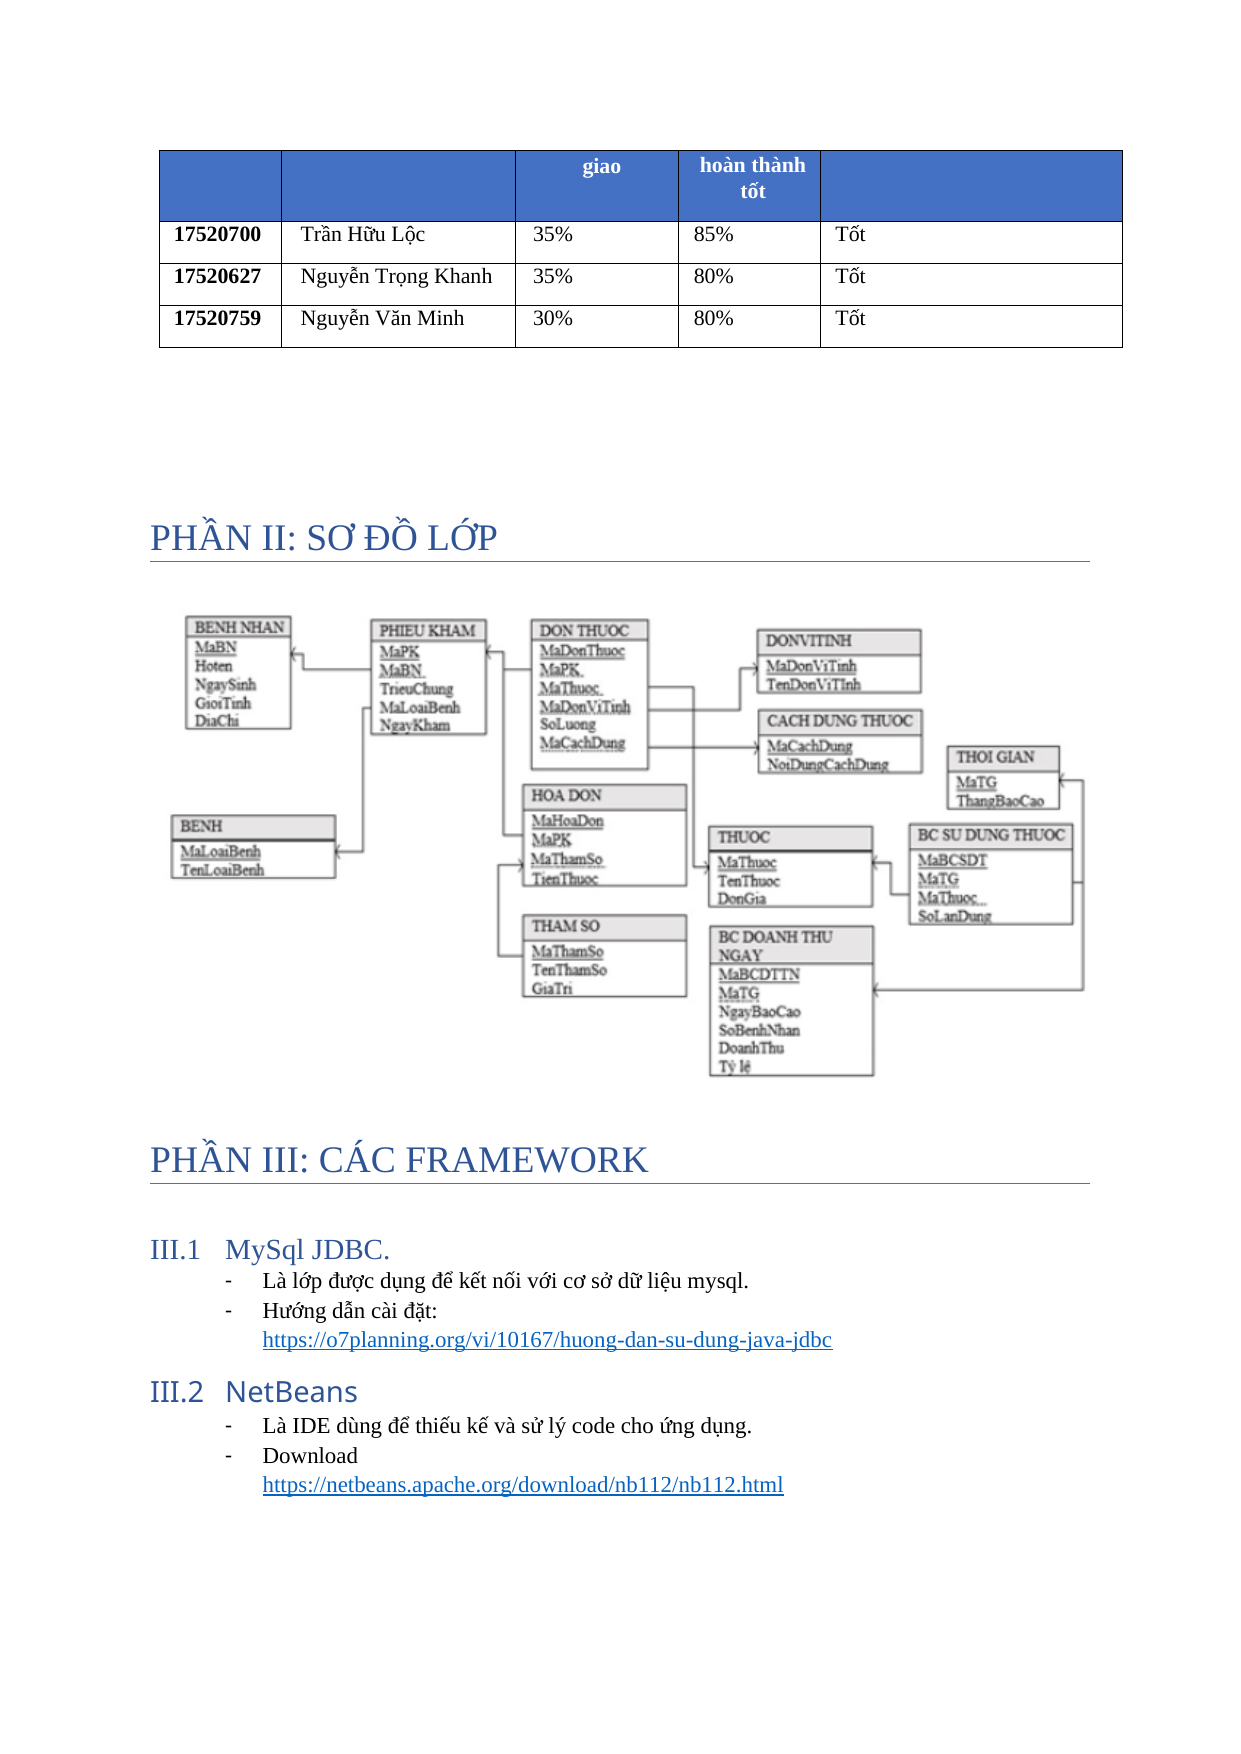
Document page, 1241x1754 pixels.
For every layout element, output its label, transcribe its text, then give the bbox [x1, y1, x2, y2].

table_cell Nguyễn Văn Minh [282, 306, 515, 347]
table_cell 35% [516, 222, 678, 263]
subtitle III.2 NetBeans [150, 1371, 1090, 1411]
table_cell Tốt [821, 222, 1122, 263]
table_cell 35% [516, 264, 678, 305]
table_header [516, 151, 678, 221]
table_cell 17520700 [160, 222, 281, 263]
table_cell 85% [679, 222, 820, 263]
list https://netbeans.apache.org/download/nb112/nb112.html [262, 1472, 1090, 1498]
list Hướng dẫn cài đặt: [225, 1296, 1090, 1324]
list Là IDE dùng để thiếu kế và sử lý code cho ứng dụng. [225, 1411, 1090, 1439]
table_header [679, 151, 820, 221]
table_header MSSV [160, 151, 281, 221]
table_cell Nguyễn Trọng Khanh [282, 264, 515, 305]
table_cell 80% [679, 264, 820, 305]
table_cell Tốt [821, 264, 1122, 305]
subtitle PHẦN III: CÁC FRAMEWORK [150, 1138, 1090, 1183]
table_cell 17520759 [160, 306, 281, 347]
table_cell Trần Hữu Lộc [282, 222, 515, 263]
table_cell 17520627 [160, 264, 281, 305]
subtitle III.1 MySql JDBC. [150, 1232, 1090, 1266]
list Download [225, 1441, 1090, 1469]
table_header Nhận xét [821, 151, 1122, 221]
table_cell 30% [516, 306, 678, 347]
table_cell Tốt [821, 306, 1122, 347]
list https://o7planning.org/vi/10167/huong-dan-su-dung-java-jdbc [262, 1326, 1090, 1353]
table_cell 80% [679, 306, 820, 347]
list Là lớp được dụng để kết nối với cơ sở dữ liệu mysql. [225, 1266, 1090, 1294]
table_header Họ tên [282, 151, 515, 221]
subtitle PHẦN II: SƠ ĐỒ LỚP [150, 516, 1090, 561]
picture [150, 566, 1091, 1094]
